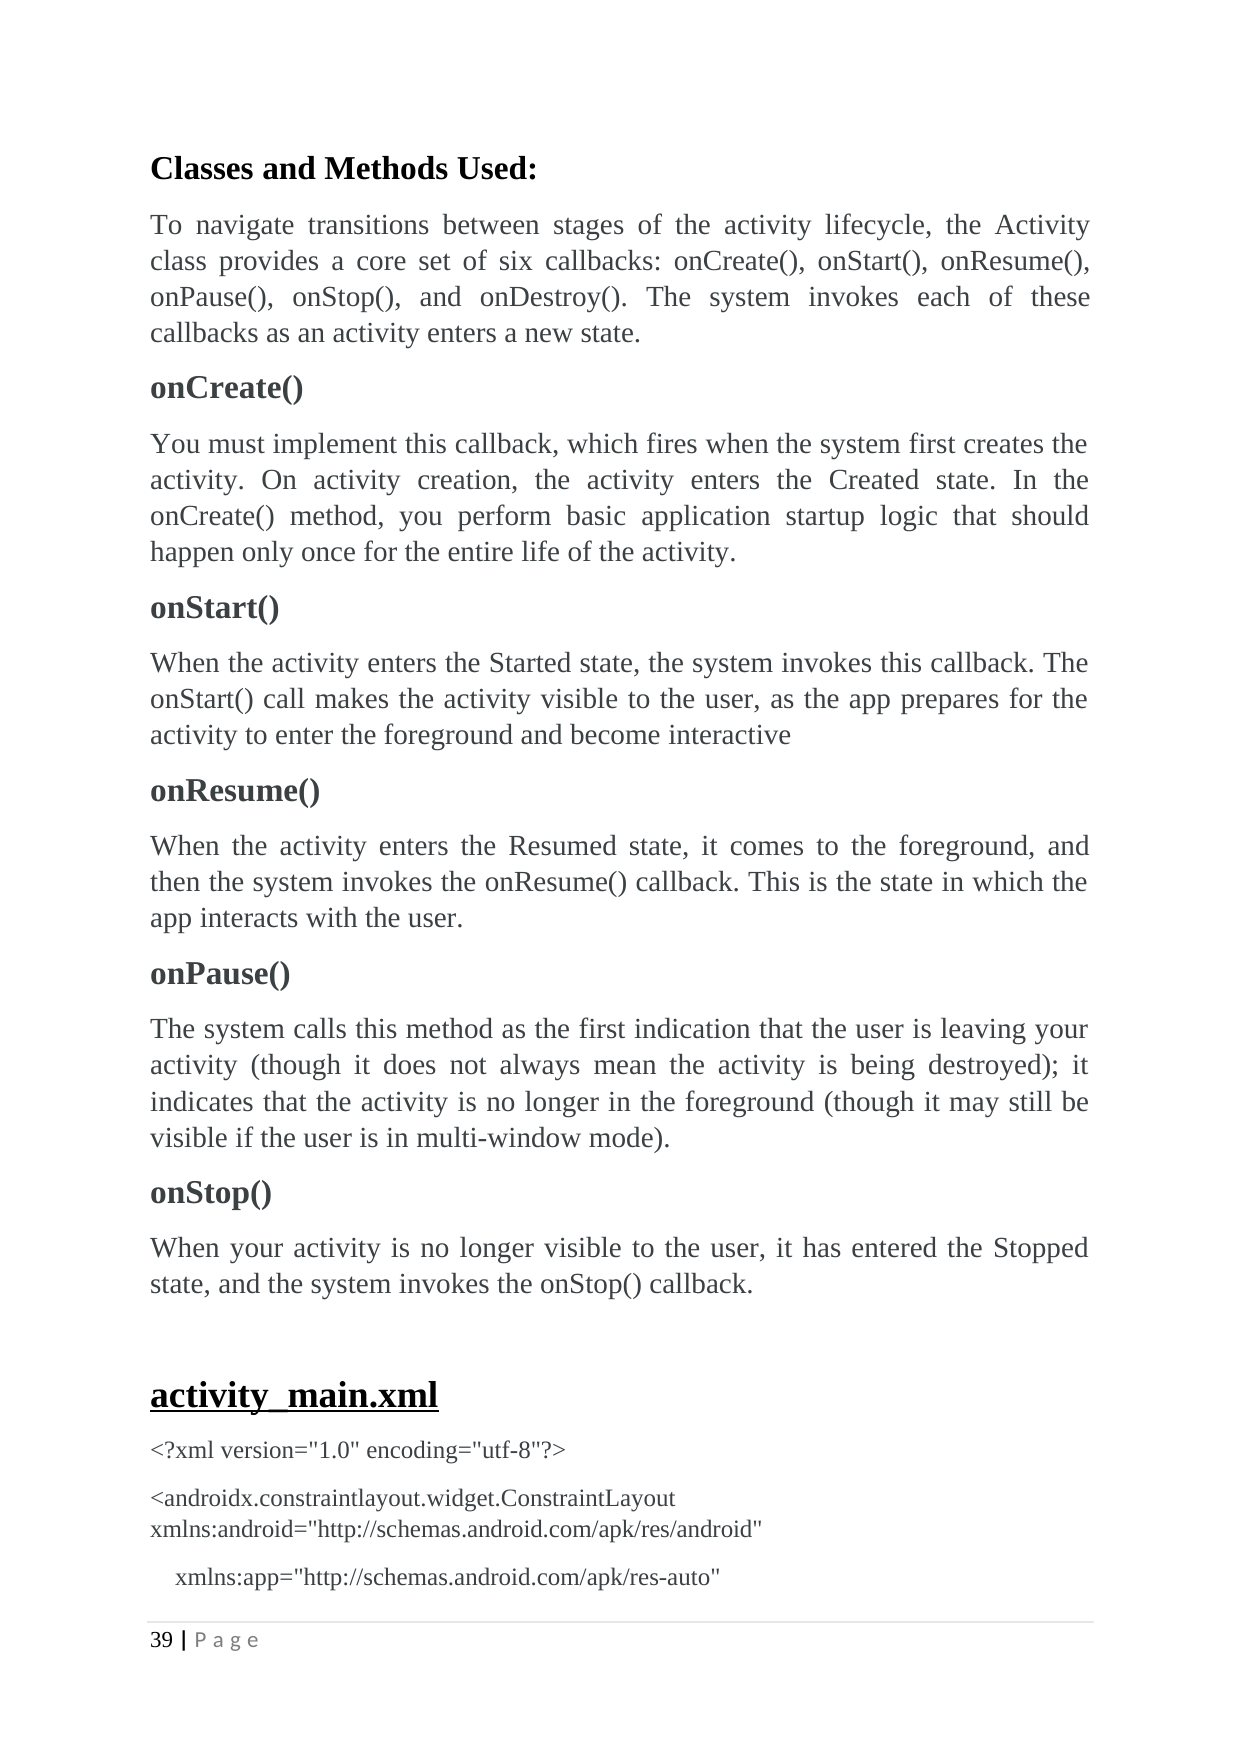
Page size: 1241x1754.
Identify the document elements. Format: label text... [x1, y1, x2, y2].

text <androidx.constraintlayout.widget.ConstraintLayout xmlns:android="http://schemas.android.com/apk/res/android" [150, 1483, 1217, 1543]
text xmlns:app="http://schemas.android.com/apk/res-auto" [175, 1562, 1217, 1591]
text Classes and Methods Used: [150, 149, 1217, 187]
text onStop() [150, 1172, 1217, 1211]
text onStart() [150, 587, 1217, 625]
text <?xml version="1.0" encoding="utf-8"?> [150, 1436, 1217, 1464]
text onCreate() [150, 368, 1217, 406]
text activity_main.xml [150, 1373, 1217, 1416]
text To navigate transitions between stages of the activity lifecycle, the Activity class provides a core set of six callbacks: onCreate(), onStart(), onResume(), onPause(), onStop(), and onDestroy(). The system invokes each of these callbacks as an activity enters a new state. [150, 207, 1091, 349]
text When the activity enters the Resumed state, it comes to the foreground, and then the system invokes the onResume() callback. This is the state in which the app interacts with the user. [150, 828, 1090, 934]
text onResume() [150, 770, 1217, 808]
text The system calls this method as the first indication that the user is leaving your activity (though it does not always mean the activity is being destroyed); it indicates that the activity is no longer in the foreground (though it may still be visible if the user is in multi-window mode). [150, 1011, 1090, 1153]
text When your activity is no longer visible to the user, it has entered the Stopped state, and the system invokes the onStop() callback. [150, 1231, 1089, 1300]
text You must implement this callback, which fires when the system first creates the activity. On activity creation, the activity enters the Created state. In the onCreate() method, you perform basic application startup logic that should happen only once for the entire life of the activity. [150, 426, 1090, 568]
text onPause() [150, 953, 1217, 992]
text When the activity enters the Started state, the system invokes this callback. The onStart() call makes the activity visible to the user, as the app prepares for the activity to enter the foreground and become interactive [150, 645, 1090, 751]
